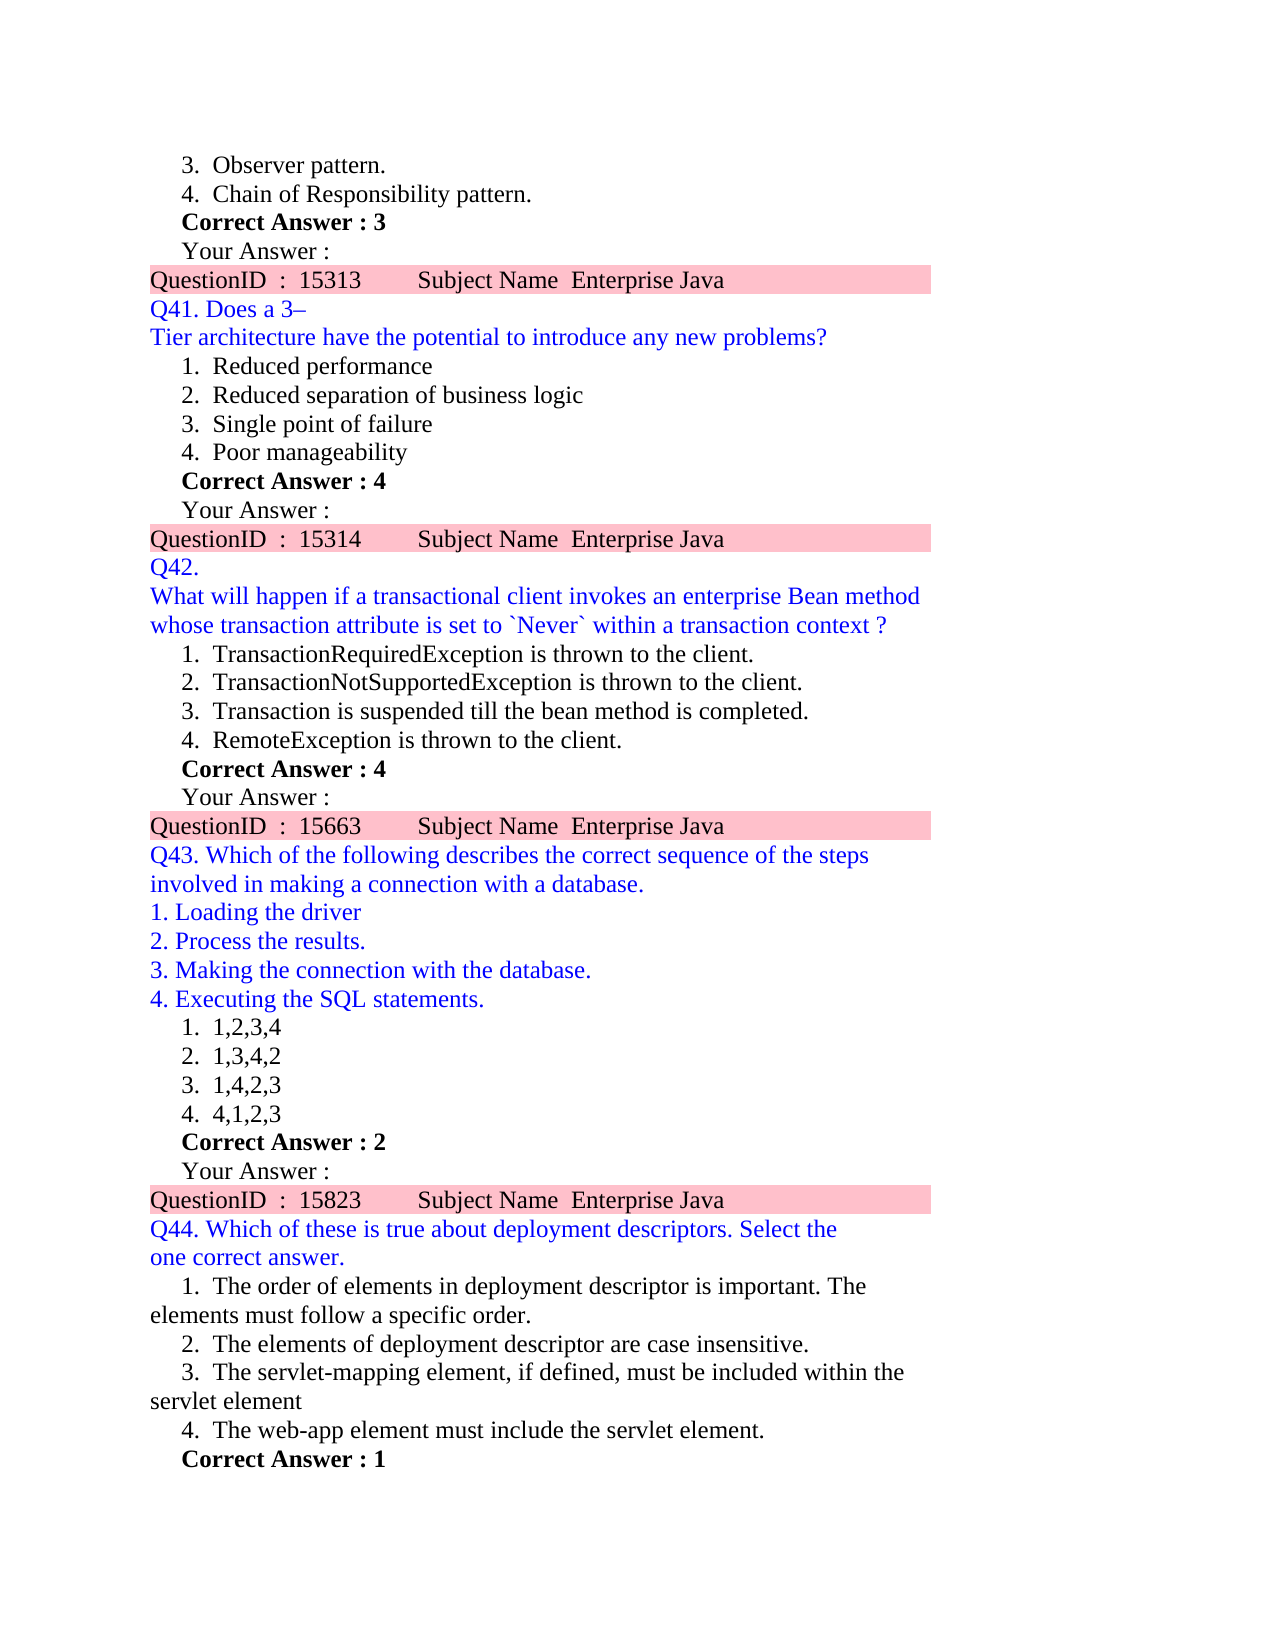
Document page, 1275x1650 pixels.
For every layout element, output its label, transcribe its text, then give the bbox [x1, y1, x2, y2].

table_cell Your Answer : [150, 236, 931, 265]
table_cell Your Answer : [150, 1156, 931, 1185]
table_cell Q44. Which of these is true about deployment descriptors. Select the one correct answer. [150, 1214, 931, 1271]
table_cell 1. 1,2,3,4 [150, 1013, 931, 1041]
table_cell Correct Answer : 3 [150, 208, 931, 236]
table_cell Correct Answer : 1 [150, 1444, 931, 1472]
table_cell 2. TransactionNotSupportedException is thrown to the client. [150, 668, 931, 696]
table_cell 3. Observer pattern. [150, 150, 931, 179]
table_cell 2. The elements of deployment descriptor are case insensitive. [150, 1329, 931, 1357]
table_cell 4. Poor manageability [150, 438, 931, 466]
table_cell Correct Answer : 4 [150, 754, 931, 782]
table_cell 3. Transaction is suspended till the bean method is completed. [150, 696, 931, 725]
table_cell Q42. What will happen if a transactional client invokes an enterprise Bean method whose transaction attribute is set to `Never` within a transaction context ? [150, 553, 931, 639]
table_cell 1. The order of elements in deployment descriptor is important. The elements must follow a specific order. [150, 1271, 931, 1329]
table_cell 1. Reduced performance [150, 351, 931, 380]
table_cell Q43. Which of the following describes the correct sequence of the steps involved in making a connection with a database. 1. Loading the driver 2. Process the results. 3. Making the connection with the database. 4. Executing the SQL statements. [150, 840, 931, 1012]
table_cell QuestionID : 15663 Subject Name Enterprise Java [150, 811, 931, 840]
table_cell 3. Single point of failure [150, 409, 931, 437]
table_cell 2. Reduced separation of business logic [150, 380, 931, 409]
table_cell 2. 1,3,4,2 [150, 1041, 931, 1070]
table_cell Correct Answer : 2 [150, 1128, 931, 1156]
table_cell Q41. Does a 3–Tier architecture have the potential to introduce any new problems? [150, 294, 931, 351]
table_cell QuestionID : 15314 Subject Name Enterprise Java [150, 524, 931, 552]
table_cell 4. The web-app element must include the servlet element. [150, 1415, 931, 1444]
table_cell 4. RemoteException is thrown to the client. [150, 725, 931, 754]
table_cell 1. TransactionRequiredException is thrown to the client. [150, 639, 931, 667]
table_cell Your Answer : [150, 495, 931, 524]
table_cell 3. 1,4,2,3 [150, 1070, 931, 1099]
table_cell QuestionID : 15313 Subject Name Enterprise Java [150, 265, 931, 294]
table_cell Correct Answer : 4 [150, 466, 931, 495]
table_cell Your Answer : [150, 783, 931, 811]
table_cell 4. Chain of Responsibility pattern. [150, 179, 931, 207]
table_cell 4. 4,1,2,3 [150, 1099, 931, 1127]
table_cell QuestionID : 15823 Subject Name Enterprise Java [150, 1185, 931, 1214]
table_cell 3. The servlet-mapping element, if defined, must be included within the servlet element [150, 1358, 931, 1415]
